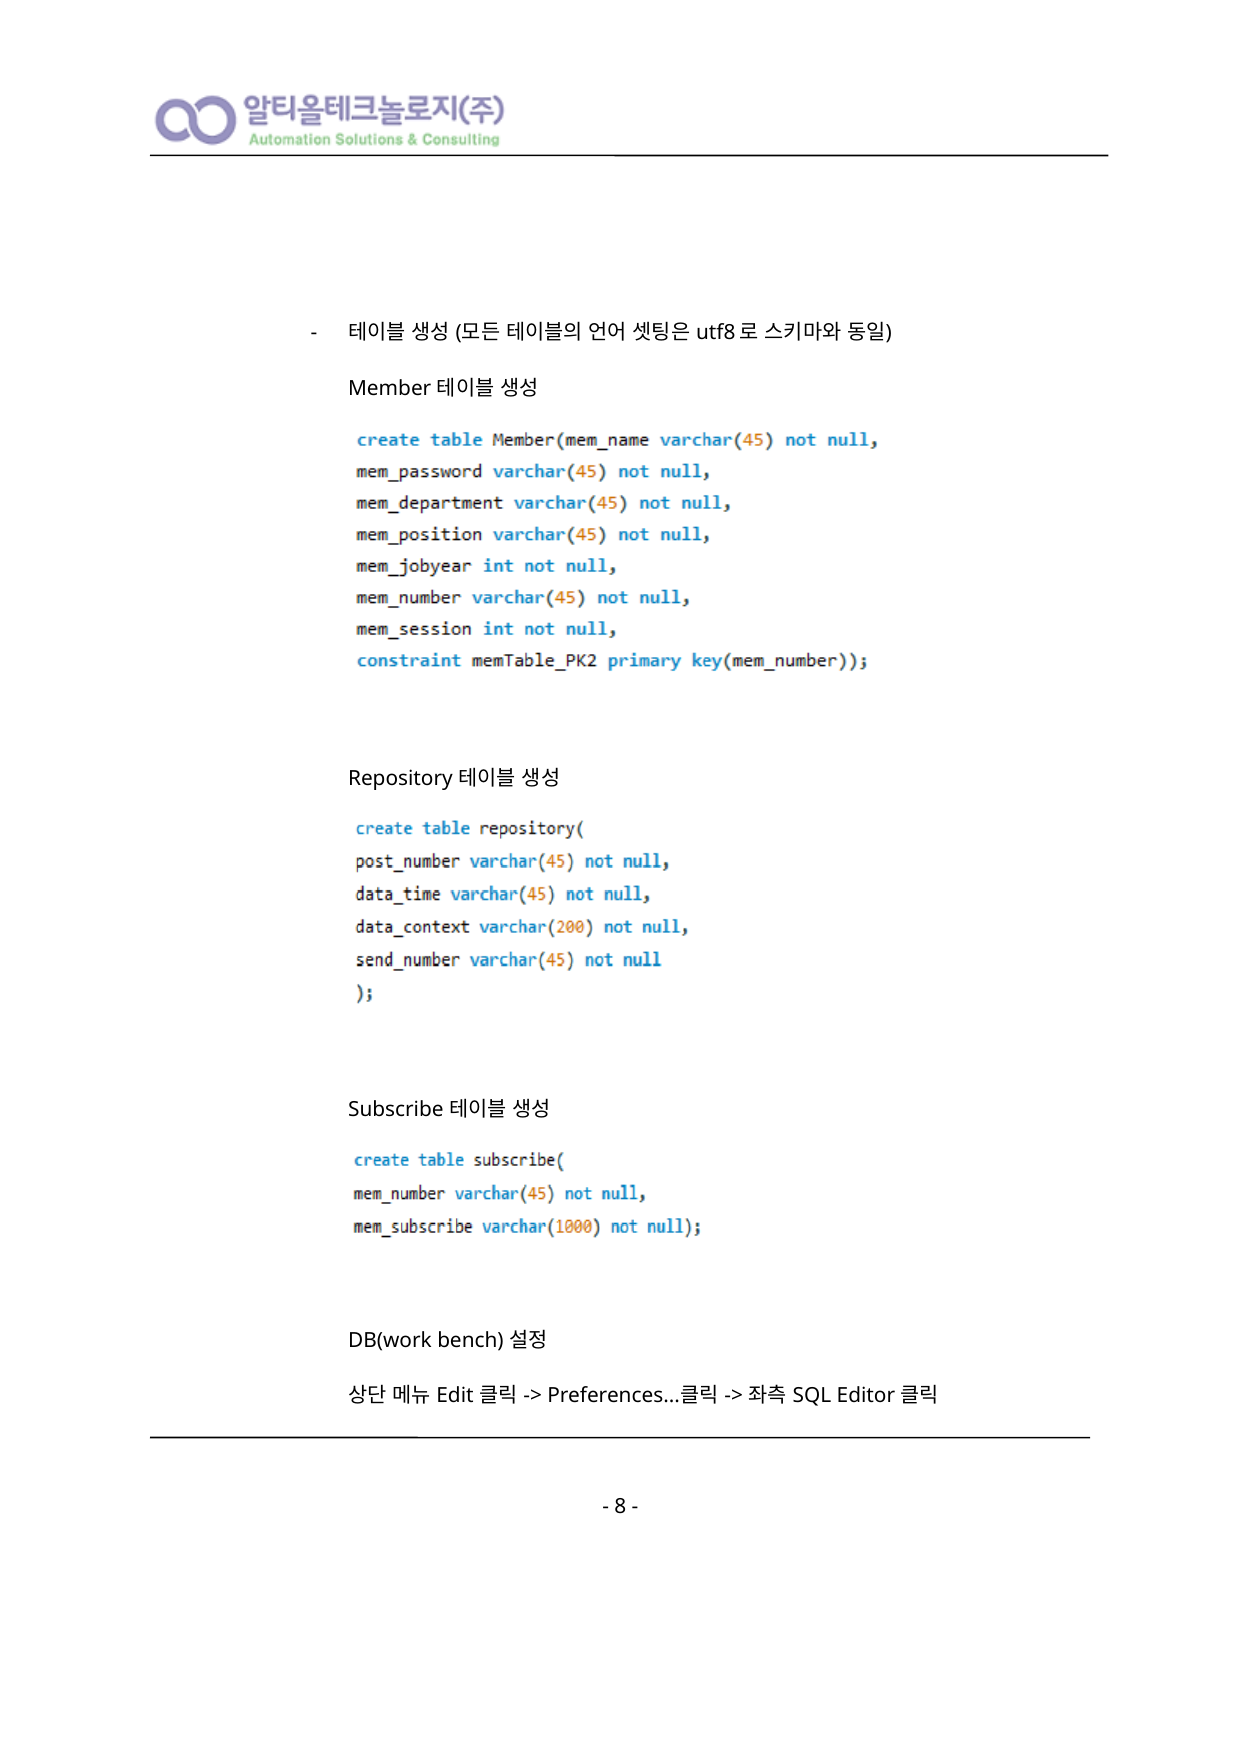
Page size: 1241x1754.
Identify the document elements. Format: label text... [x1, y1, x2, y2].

list Repository 테이블 생성 [348, 762, 1090, 792]
list DB(work bench) 설정 [348, 1323, 1090, 1353]
list Member 테이블 생성 [348, 371, 1090, 401]
list 상단 메뉴 Edit 클릭 -> Preferences...클릭 -> 좌측 SQL Editor 클릭 [348, 1379, 1090, 1409]
picture [150, 88, 510, 152]
list 테이블 생성 (모든 테이블의 언어 셋팅은 utf8로 스키마와 동일) [310, 315, 1090, 345]
picture [347, 817, 694, 1015]
picture [347, 1148, 709, 1245]
list Subscribe 테이블 생성 [348, 1093, 1090, 1123]
picture [347, 426, 884, 684]
